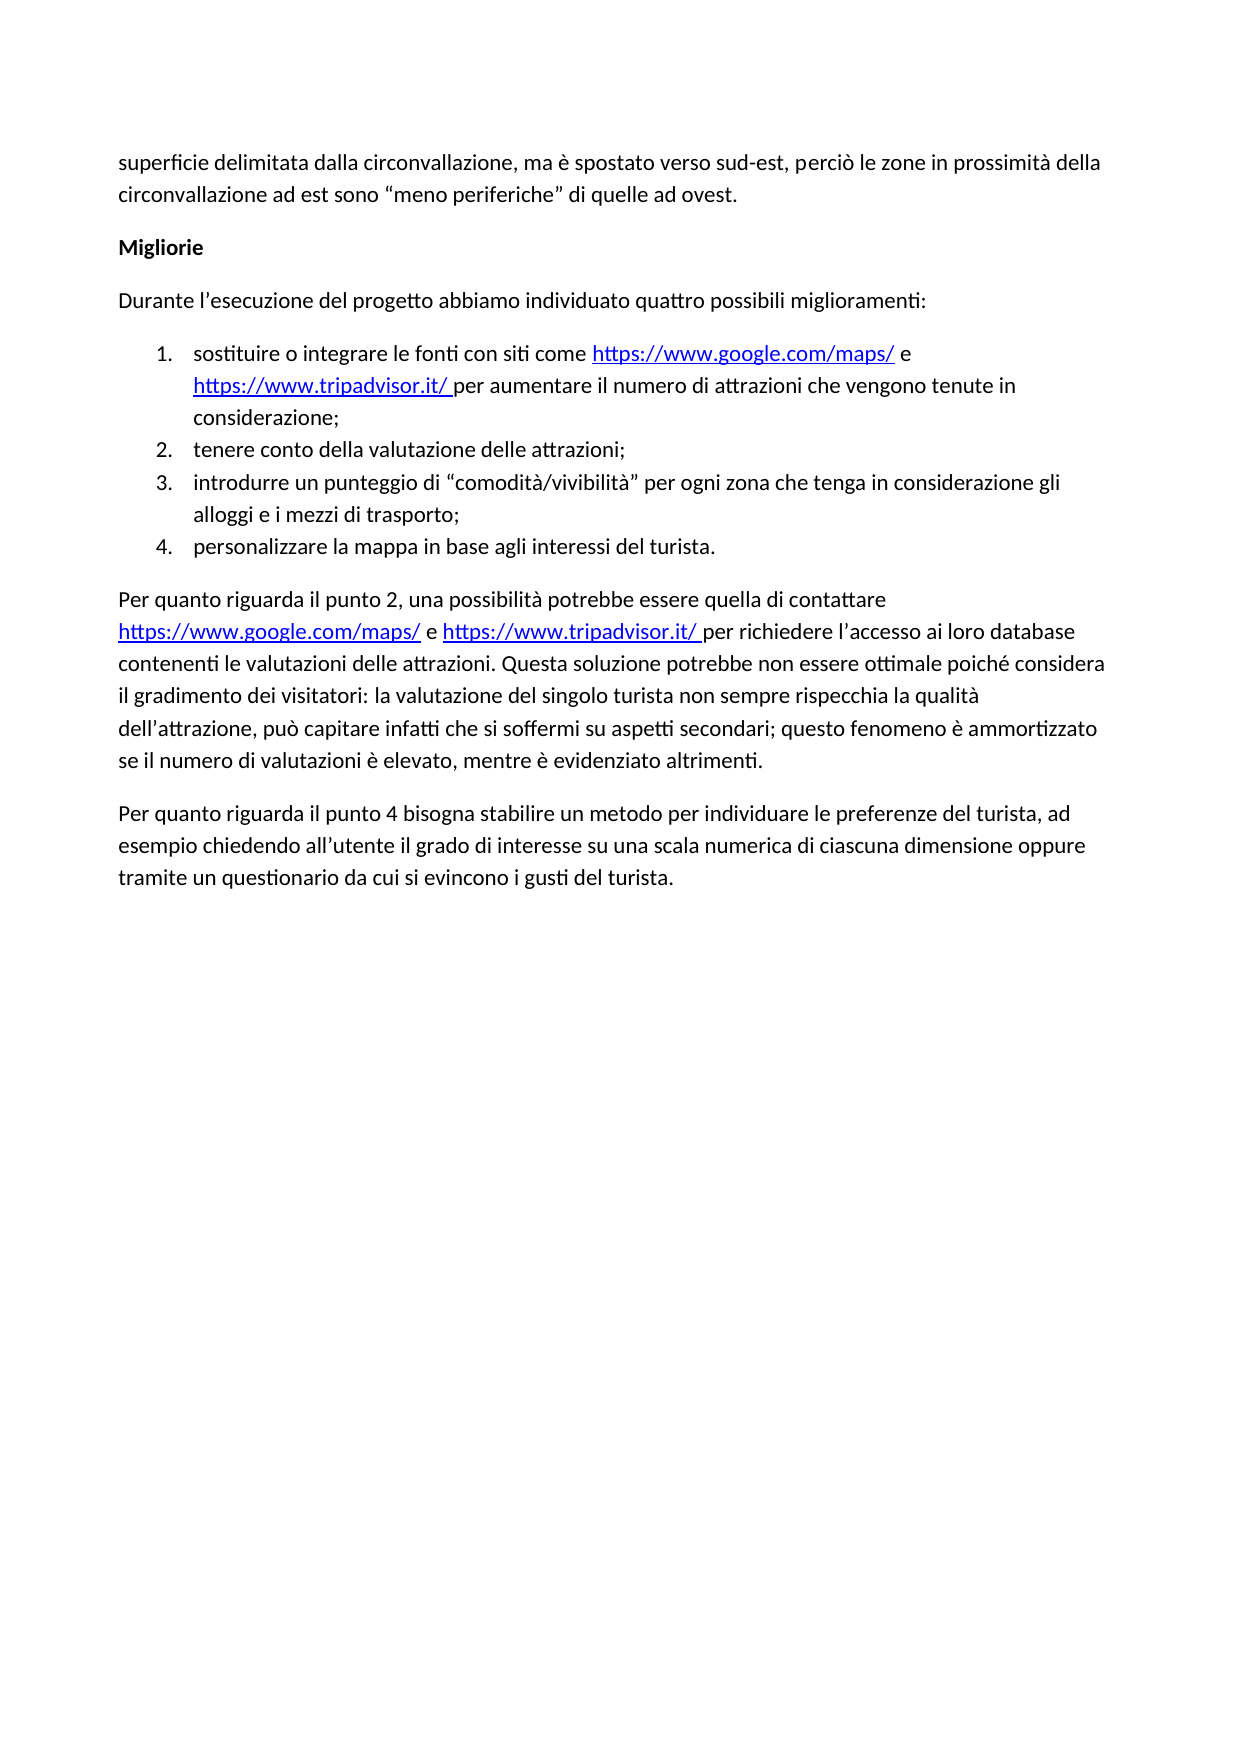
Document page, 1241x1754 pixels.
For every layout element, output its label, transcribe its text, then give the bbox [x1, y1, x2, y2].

text Per quanto riguarda il punto 2, una possibilità potrebbe essere quella di contattare https://www.google.com/maps/ e https://www.tripadvisor.it/ per richiedere l’accesso ai loro database contenenti le valutazioni delle attrazioni. Questa soluzione potrebbe non essere ottimale poiché considera il gradimento dei visitatori: la valutazione del singolo turista non sempre rispecchia la qualità dell’attrazione, può capitare infatti che si soffermi su aspetti secondari; questo fenomeno è ammortizzato se il numero di valutazioni è elevato, mentre è evidenziato altrimenti. [118, 585, 1122, 774]
text Migliorie [118, 233, 1122, 261]
text Per quanto riguarda il punto 4 bisogna stabilire un metodo per individuare le preferenze del turista, ad esempio chiedendo all’utente il grado di interesse su una scala numerica di ciascuna dimensione oppure tramite un questionario da cui si evincono i gusti del turista. [118, 799, 1122, 891]
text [118, 148, 1122, 208]
text Durante l’esecuzione del progetto abbiamo individuato quattro possibili miglioramenti: [118, 286, 1122, 314]
list tenere conto della valutazione delle attrazioni; [156, 435, 1122, 463]
list sostituire o integrare le fonti con siti come https://www.google.com/maps/ e https://www.tripadvisor.it/ per aumentare il numero di attrazioni che vengono tenute in considerazione; [156, 339, 1122, 431]
list introdurre un punteggio di “comodità/vivibilità” per ogni zona che tenga in considerazione gli alloggi e i mezzi di trasporto; [156, 468, 1122, 528]
list personalizzare la mappa in base agli interessi del turista. [156, 532, 1122, 560]
